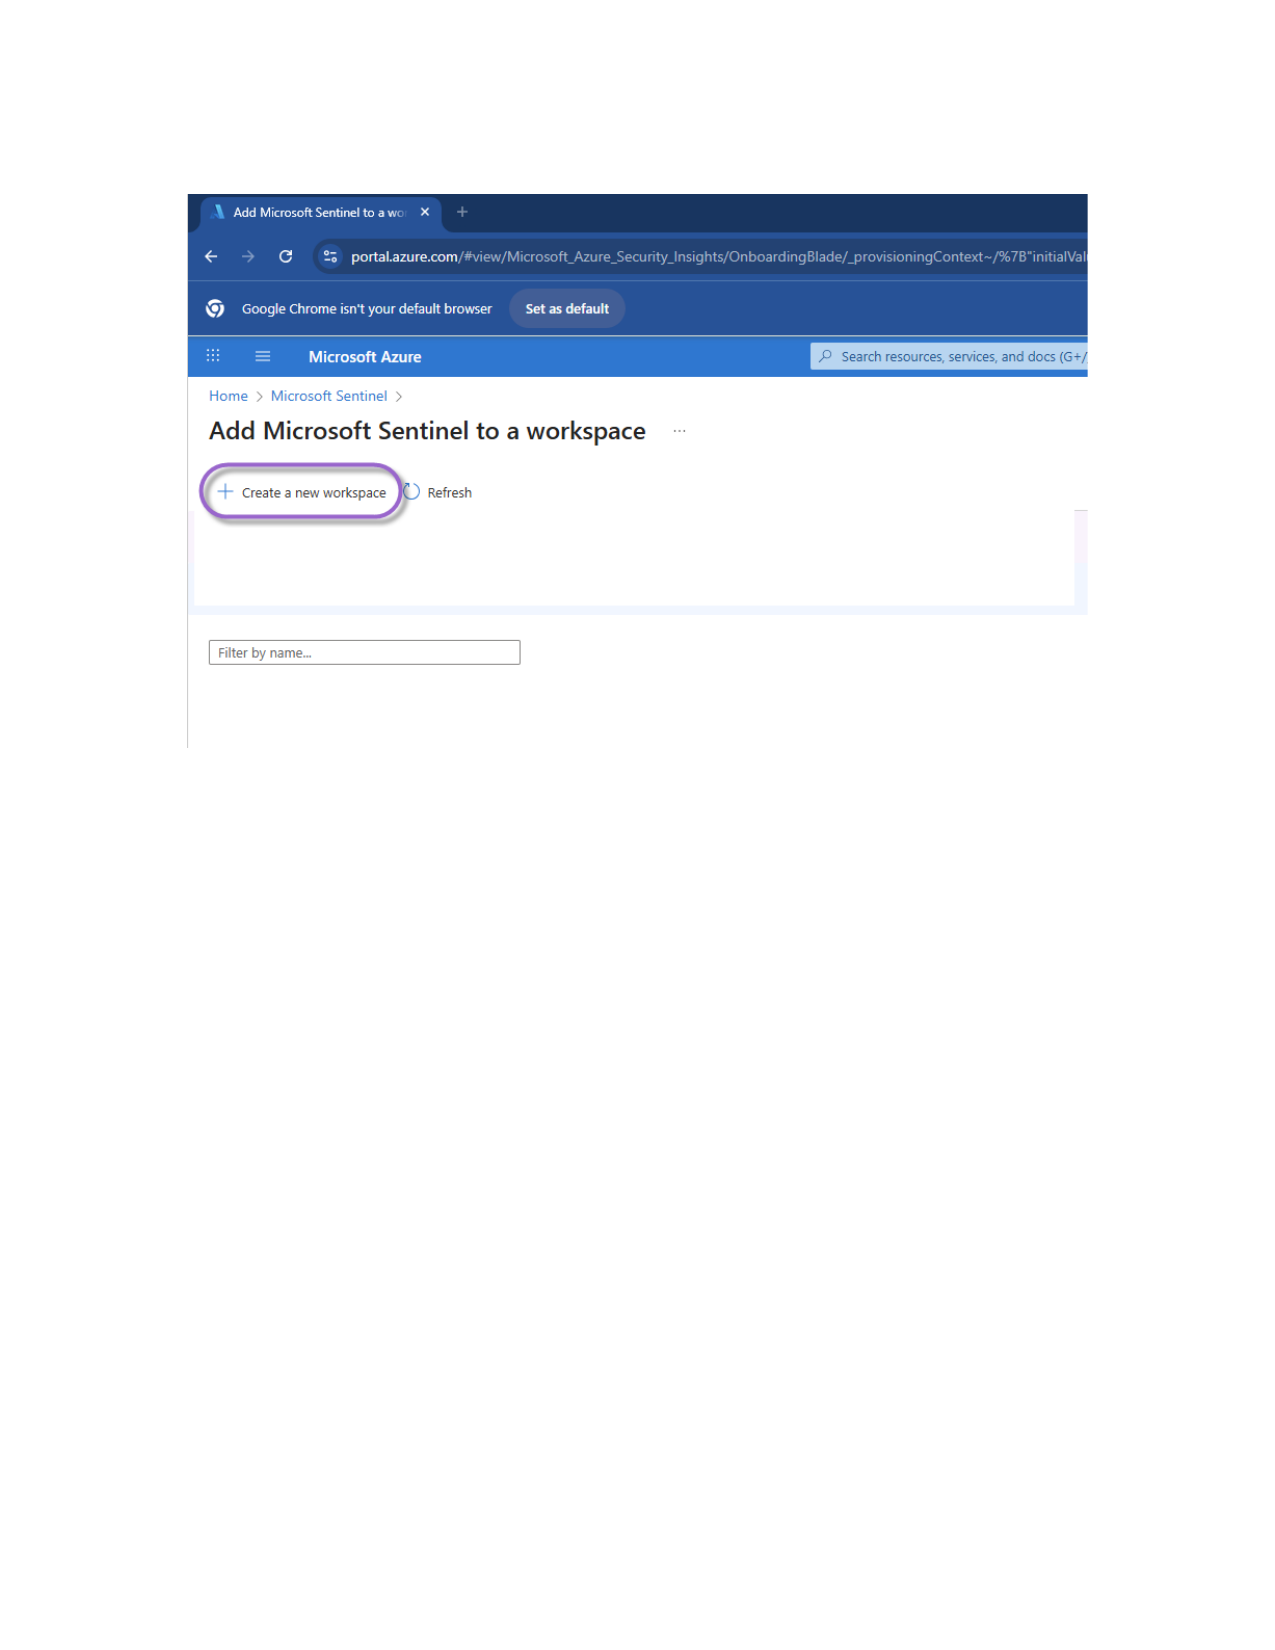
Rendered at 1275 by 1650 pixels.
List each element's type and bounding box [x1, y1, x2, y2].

picture [187, 194, 1088, 748]
